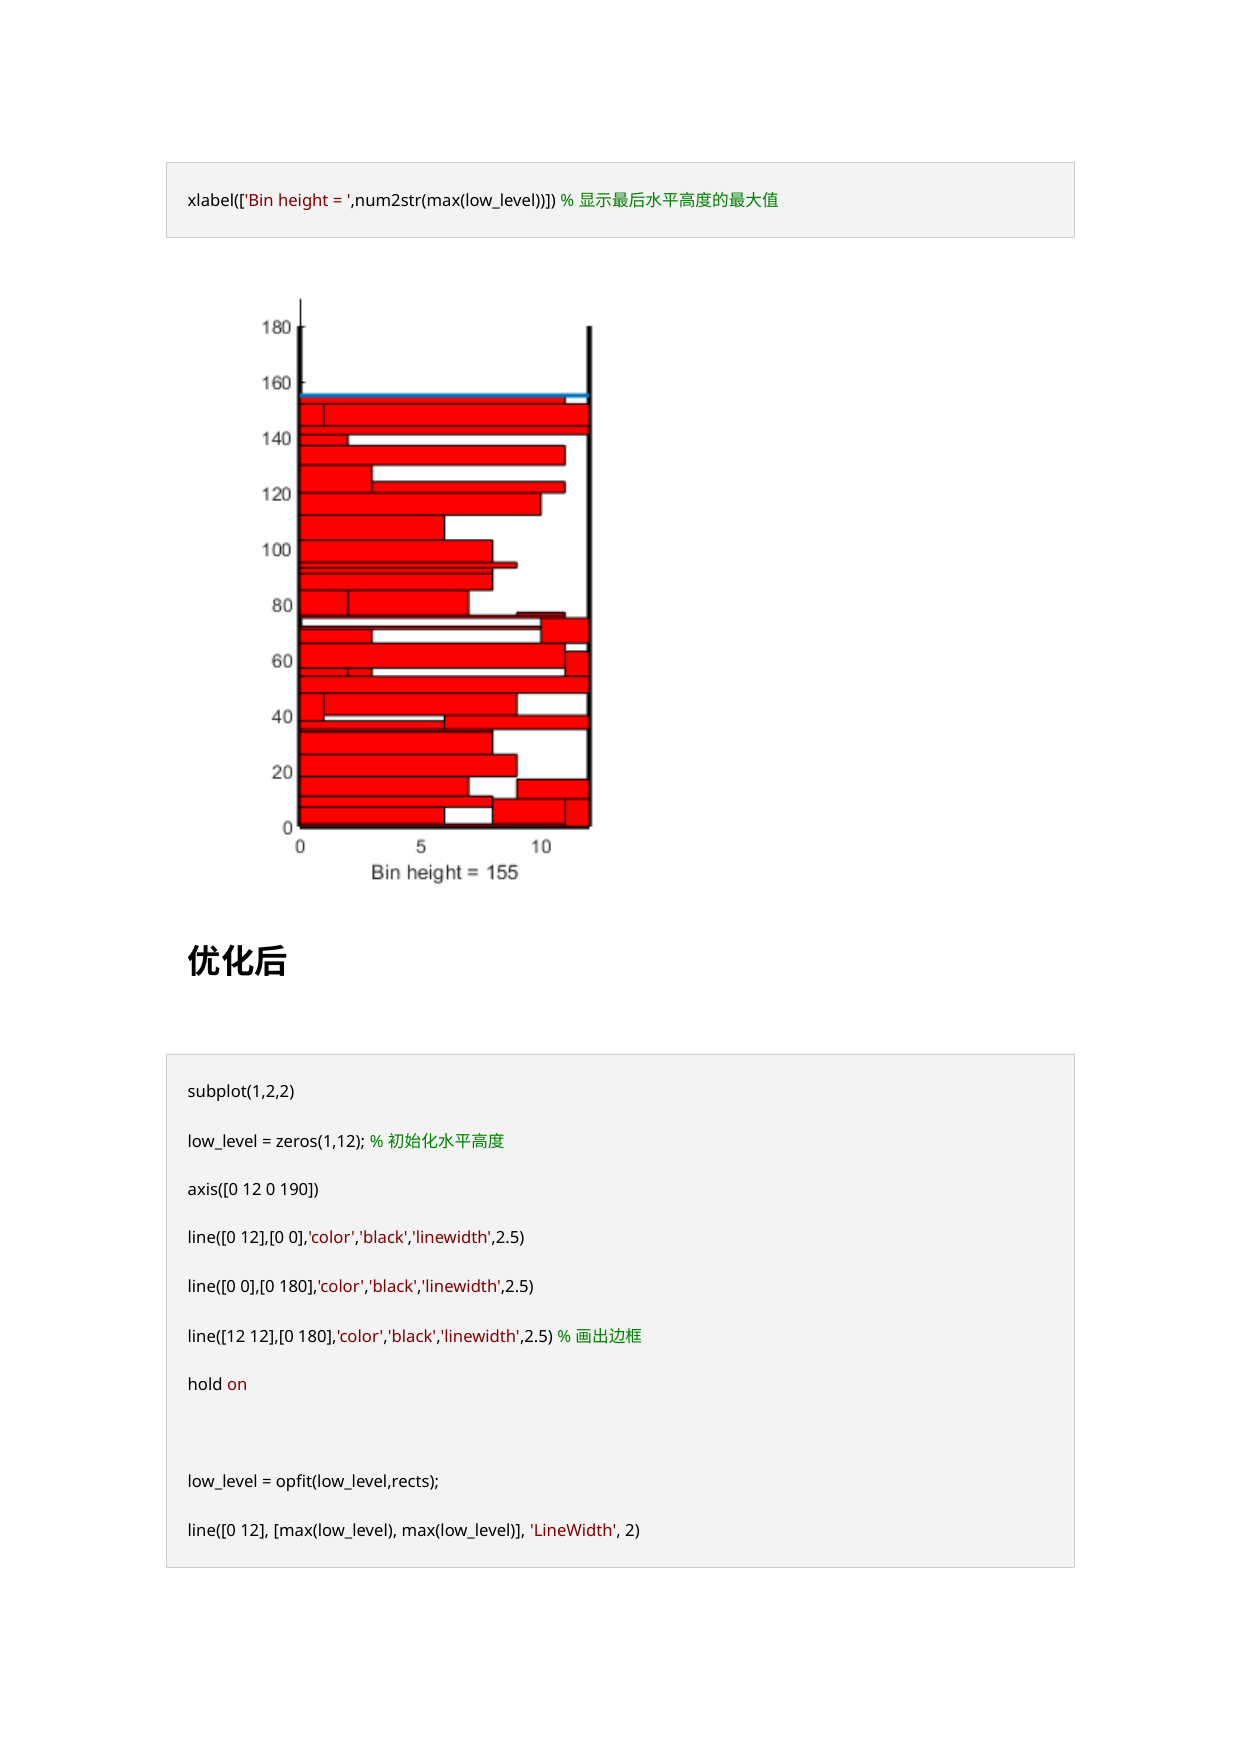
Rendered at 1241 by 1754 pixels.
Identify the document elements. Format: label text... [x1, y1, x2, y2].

picture [187, 249, 1054, 898]
subtitle 优化后 [187, 926, 1053, 991]
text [167, 1055, 1074, 1567]
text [167, 163, 1074, 237]
